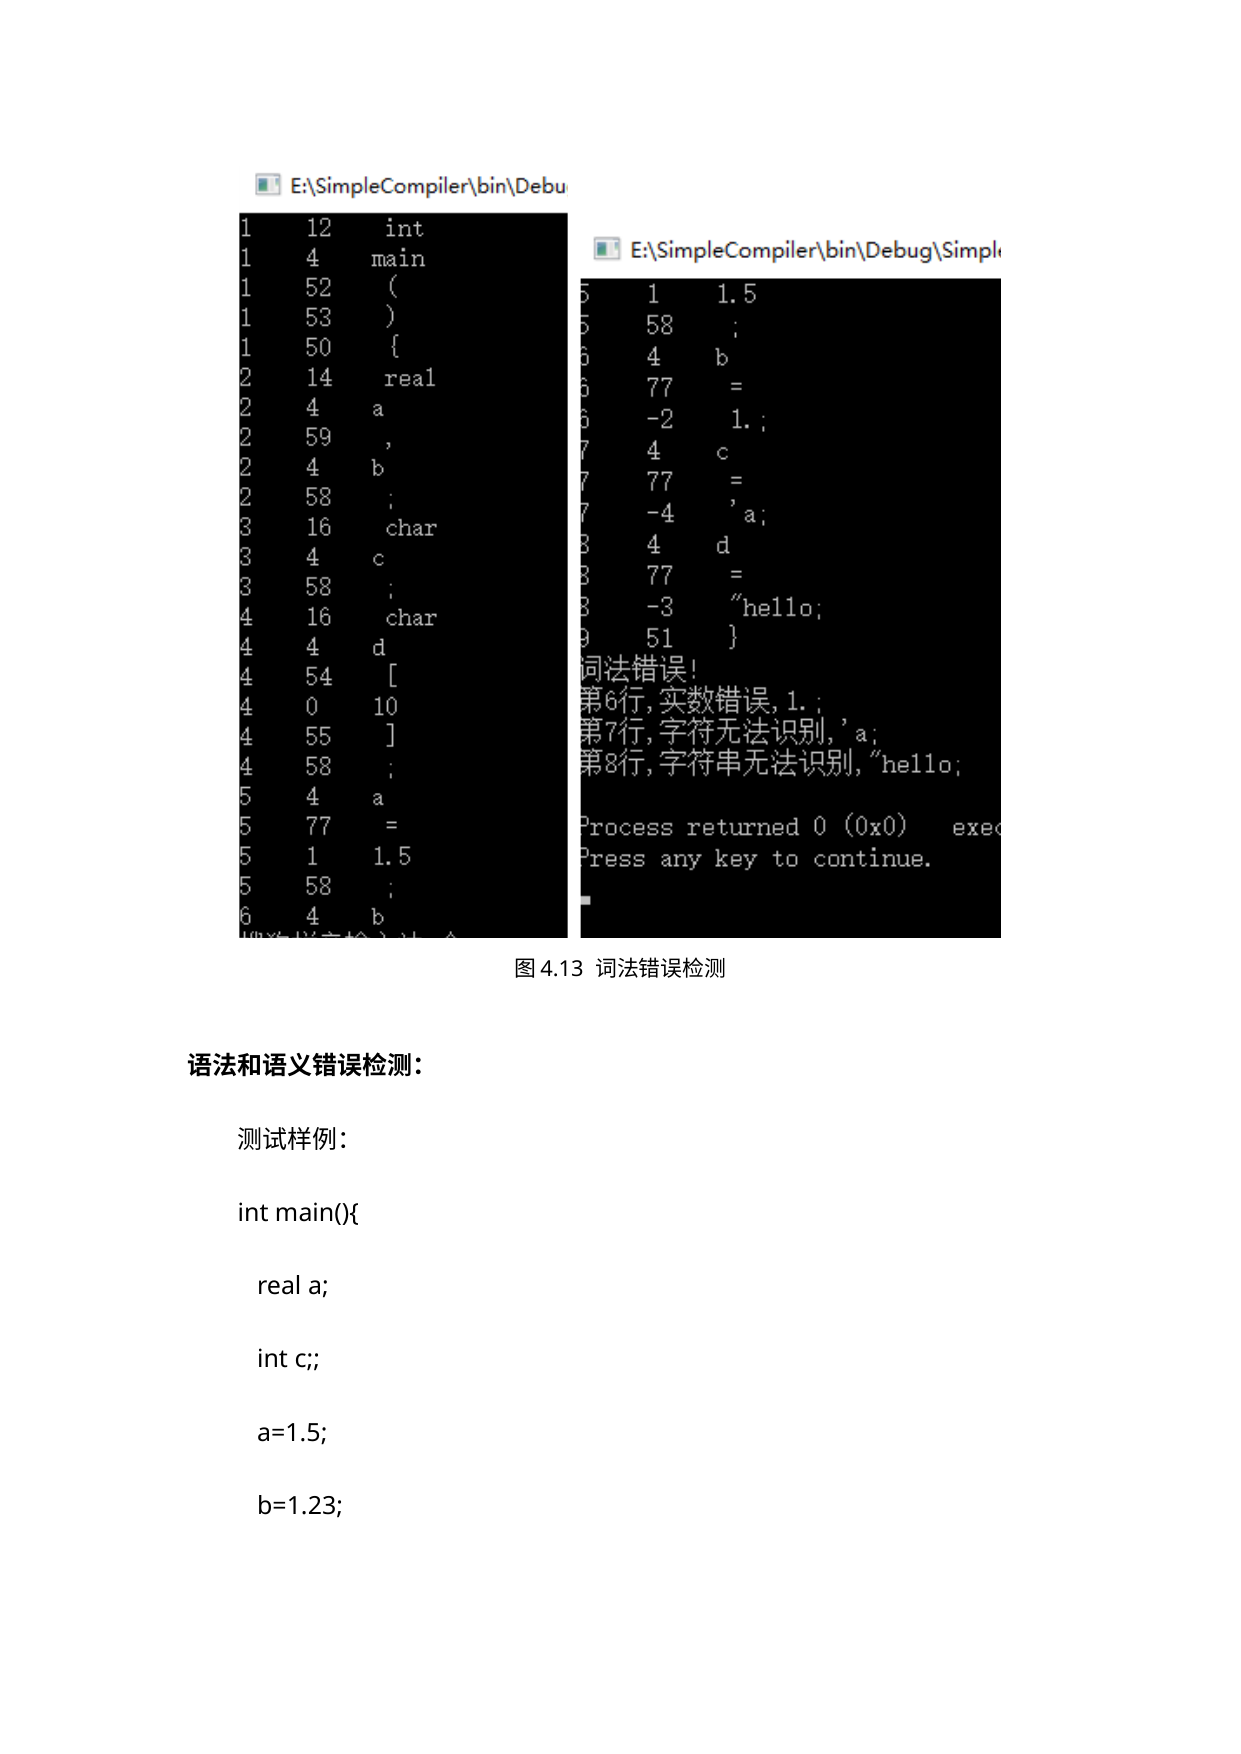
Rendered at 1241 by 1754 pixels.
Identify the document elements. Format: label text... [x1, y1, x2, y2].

picture [580, 230, 1001, 938]
text a=1.5; [187, 1399, 1053, 1464]
text real a; [187, 1252, 1053, 1317]
text b=1.23; [187, 1473, 1053, 1538]
text int c;; [187, 1326, 1053, 1391]
text 语法和语义错误检测： [187, 1031, 1053, 1096]
text int main(){ [187, 1179, 1053, 1244]
text 测试样例： [187, 1105, 1053, 1170]
picture [239, 166, 568, 938]
text 图4.13 词法错误检测 [187, 950, 1053, 983]
